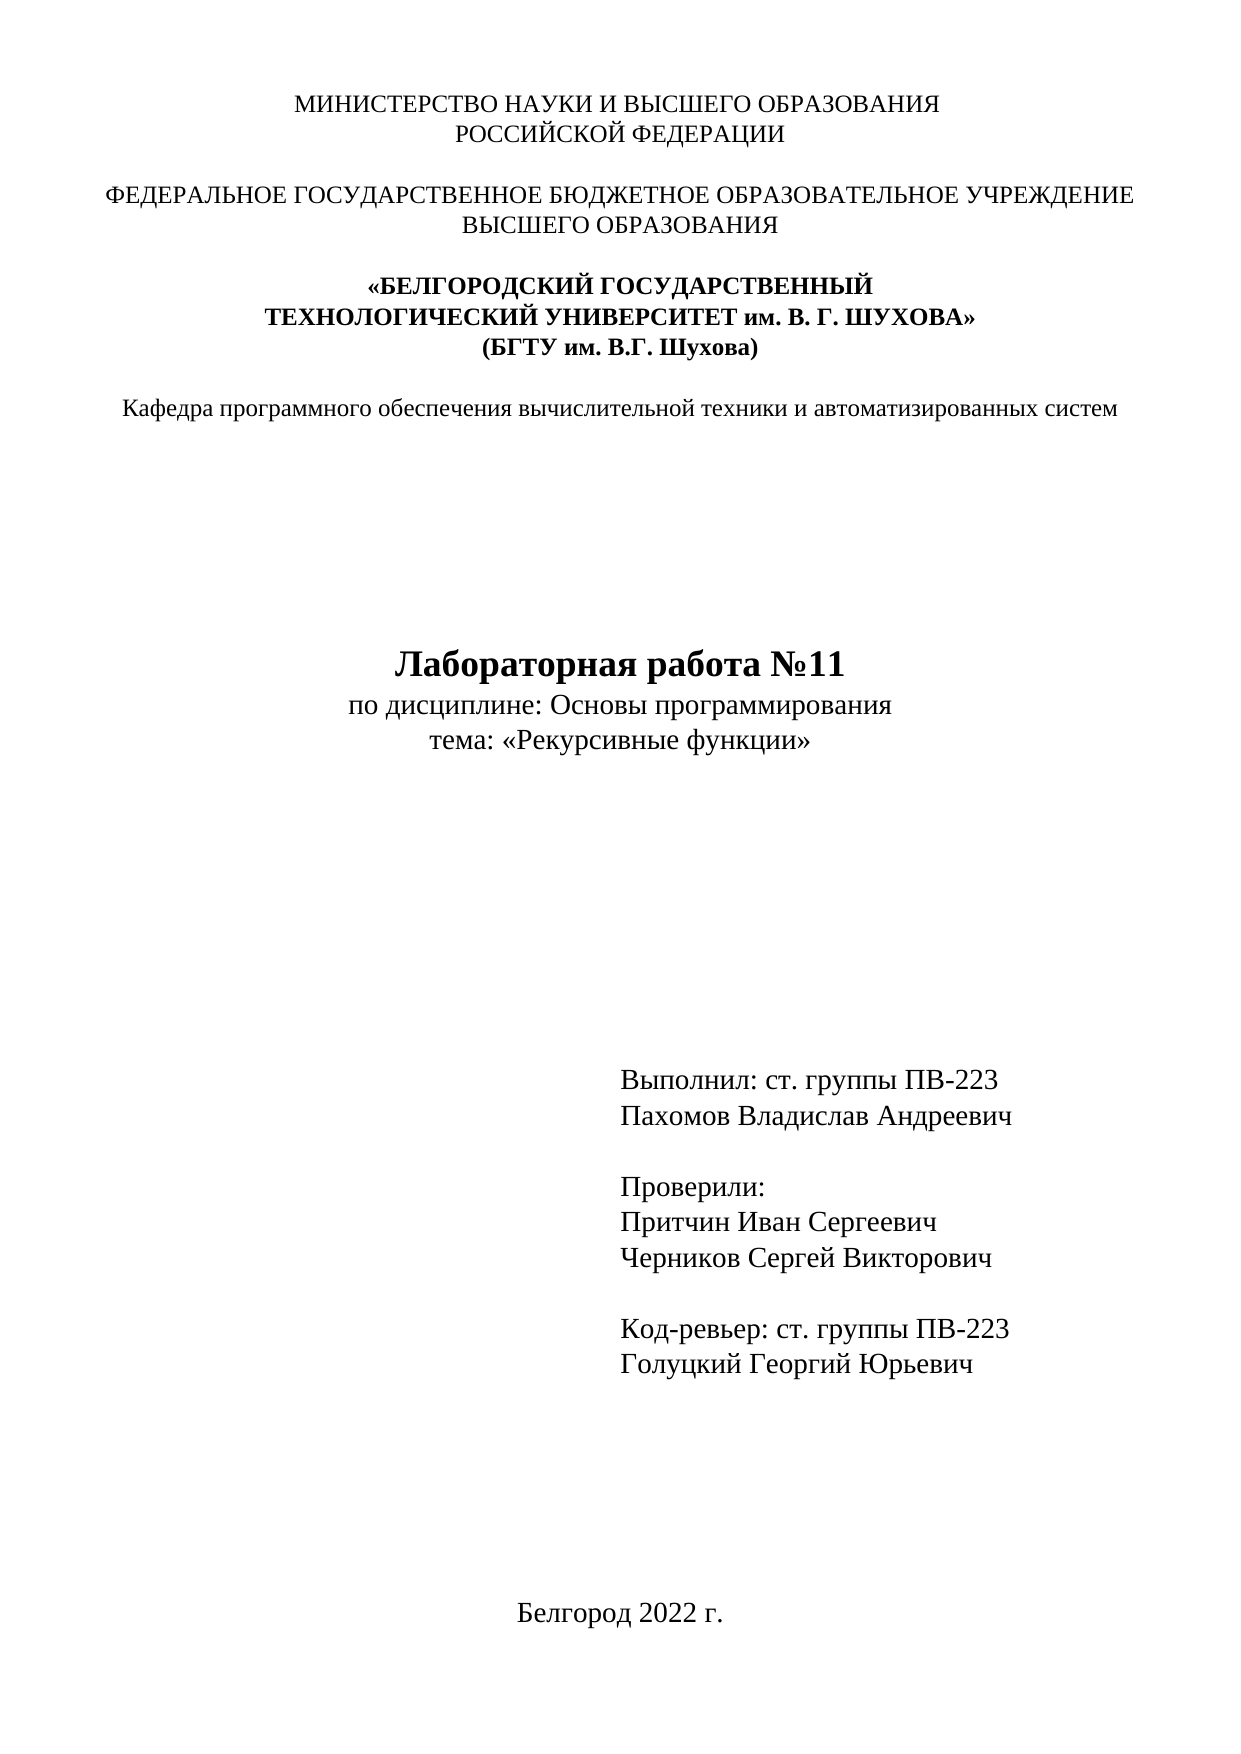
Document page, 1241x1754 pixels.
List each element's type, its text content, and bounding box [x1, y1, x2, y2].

text Код-ревьер: ст. группы ПВ-223 [89, 1311, 1152, 1344]
text Пахомов Владислав Андреевич [89, 1098, 1152, 1131]
text по дисциплине: Основы программирования [89, 687, 1152, 720]
text Голуцкий Георгий Юрьевич [89, 1346, 1152, 1380]
text Черников Сергей Викторович [89, 1240, 1152, 1273]
text ФЕДЕРАЛЬНОЕ ГОСУДАРСТВЕННОЕ БЮДЖЕТНОЕ ОБРАЗОВАТЕЛЬНОЕ УЧРЕЖДЕНИЕ ВЫСШЕГО ОБРАЗОВАНИЯ [89, 180, 1152, 239]
text ТЕХНОЛОГИЧЕСКИЙ УНИВЕРСИТЕТ им. В. Г. ШУХОВА» [89, 302, 1152, 330]
text МИНИСТЕРСТВО НАУКИ И ВЫСШЕГО ОБРАЗОВАНИЯ РОССИЙСКОЙ ФЕДЕРАЦИИ [89, 89, 1152, 148]
text Выполнил: ст. группы ПВ-223 [89, 1062, 1152, 1096]
text Проверили: [89, 1169, 1152, 1202]
text Кафедра программного обеспечения вычислительной техники и автоматизированных систем [89, 393, 1152, 422]
text тема: «Рекурсивные функции» [89, 722, 1152, 756]
text Лабораторная работа №11 [89, 641, 1152, 684]
text Притчин Иван Сергеевич [89, 1204, 1152, 1238]
text «БЕЛГОРОДСКИЙ ГОСУДАРСТВЕННЫЙ [89, 271, 1152, 300]
text (БГТУ им. В.Г. Шухова) [89, 332, 1152, 361]
text Белгород 2022 г. [89, 1595, 1152, 1628]
